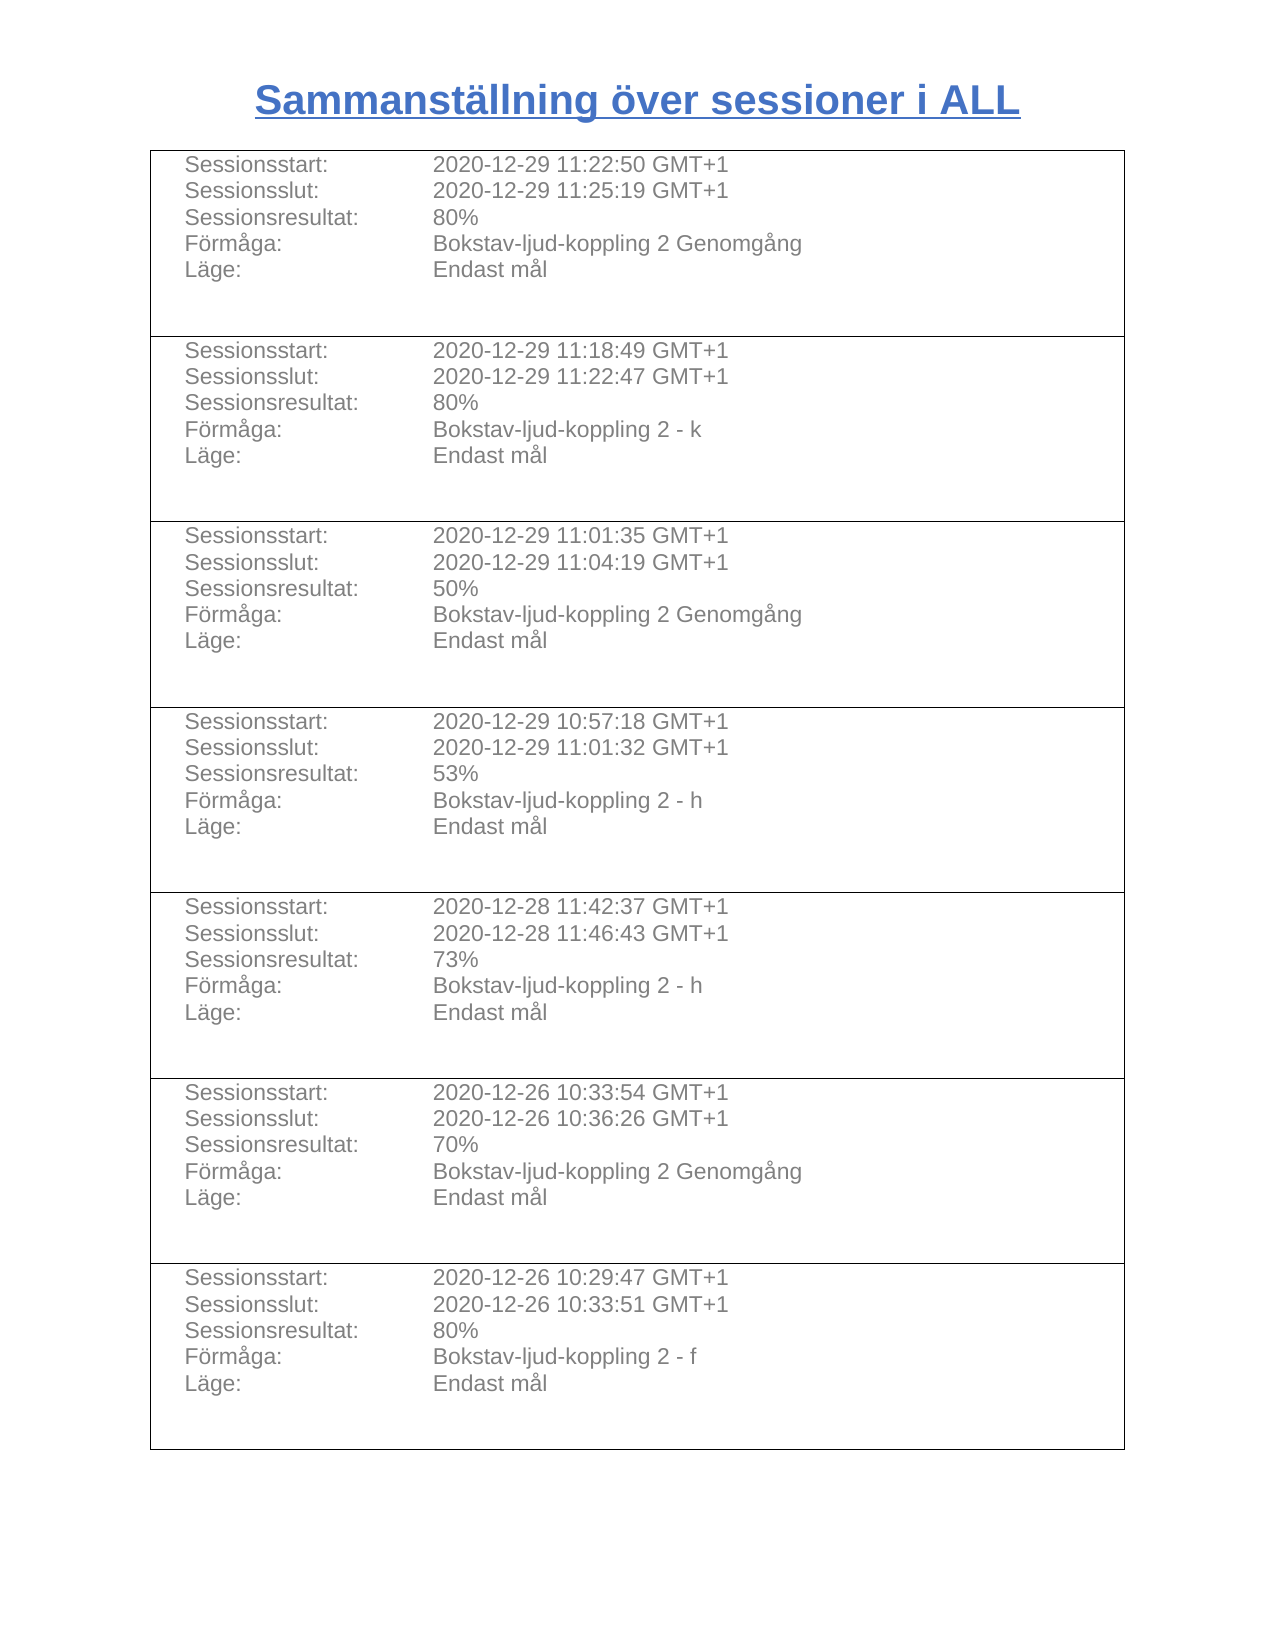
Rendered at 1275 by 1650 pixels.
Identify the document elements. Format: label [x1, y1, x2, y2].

table_cell [151, 708, 1124, 892]
table_cell [151, 522, 1124, 707]
table_cell [151, 1079, 1124, 1263]
table_cell [151, 1264, 1124, 1449]
table_cell [151, 893, 1124, 1078]
table_cell [151, 337, 1124, 521]
table_cell [151, 151, 1124, 336]
